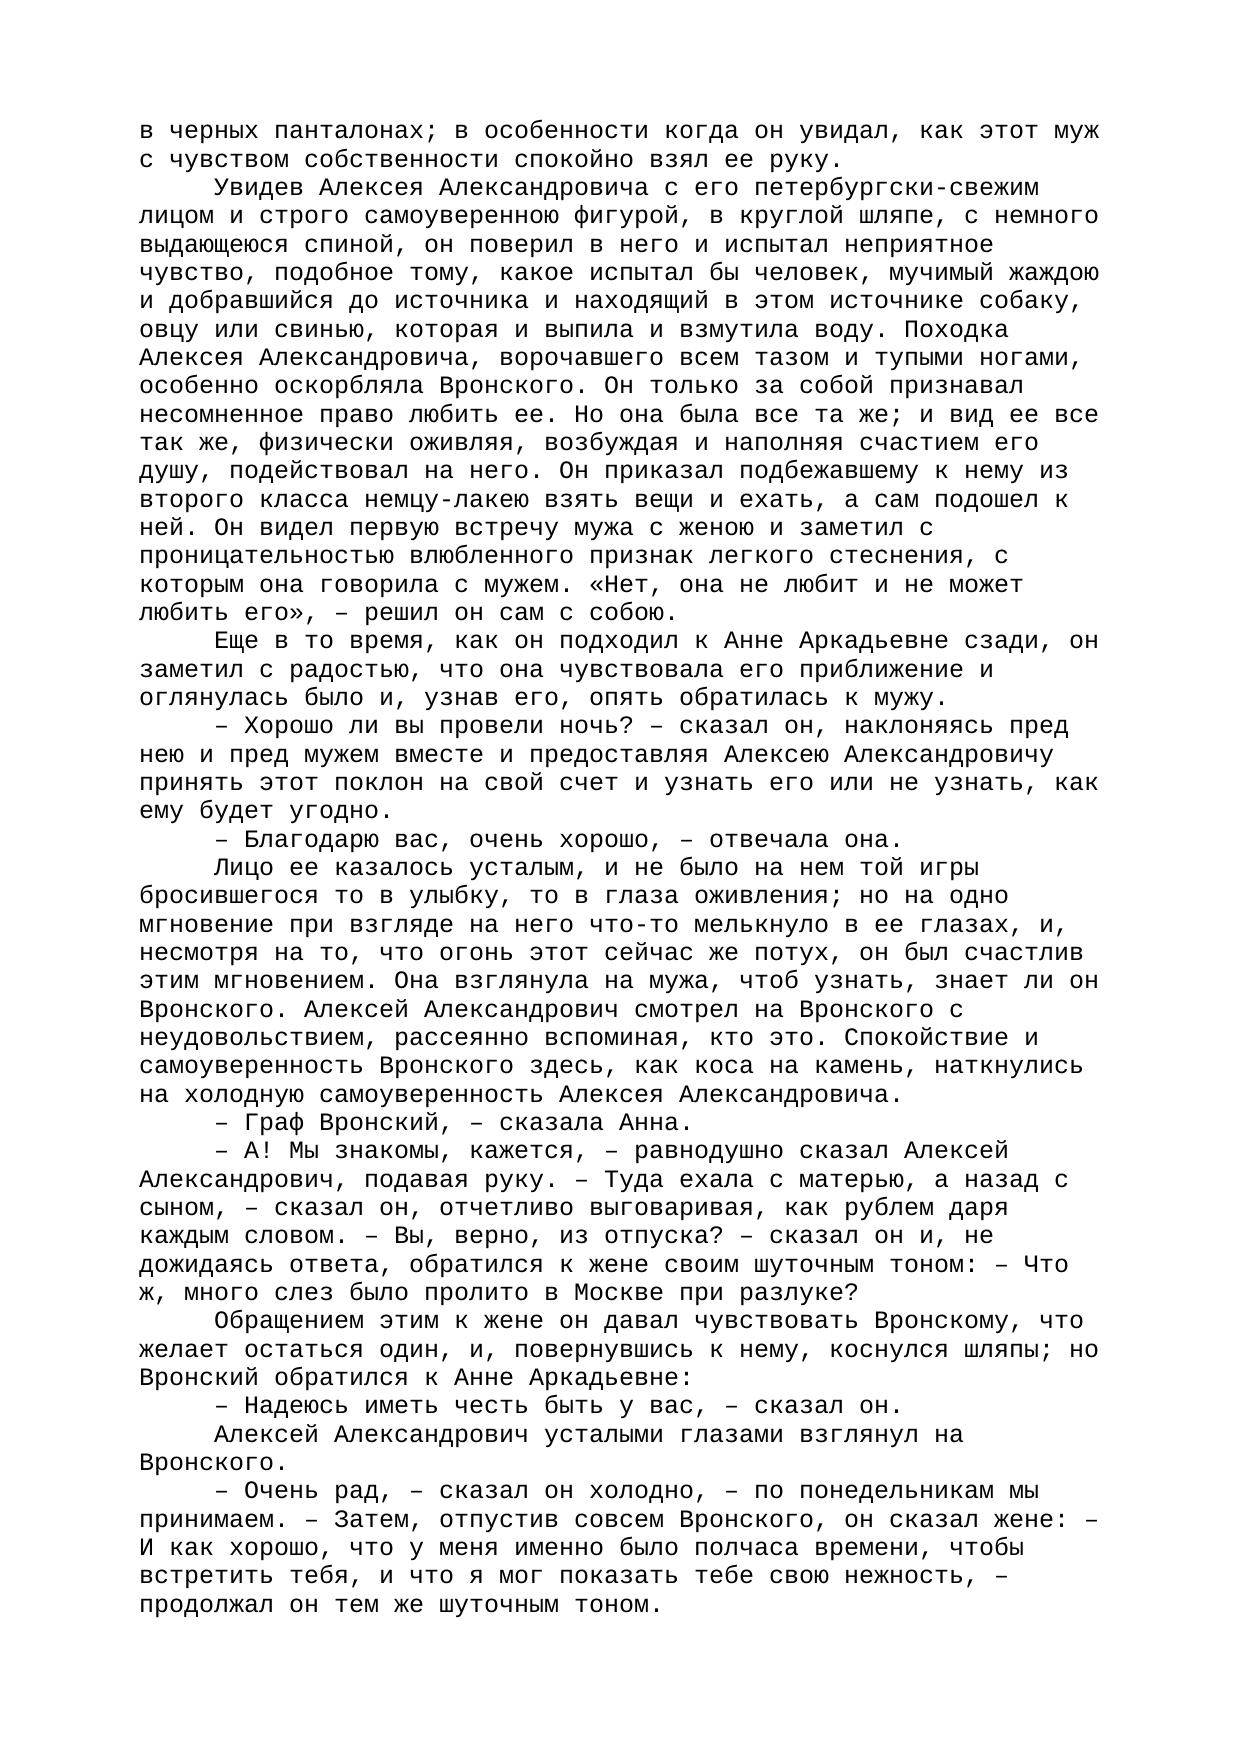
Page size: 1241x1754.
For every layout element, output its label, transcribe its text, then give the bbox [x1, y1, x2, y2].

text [139, 118, 1101, 175]
text Алексей Александрович усталыми глазами взглянул на Вронского. [139, 1421, 1101, 1478]
text Увидев Алексея Александровича с его петербургски-свежим лицом и строго самоуверенною фигурой, в круглой шляпе, с немного выдающеюся спиной, он поверил в него и испытал неприятное чувство, подобное тому, какое испытал бы человек, мучимый жаждою и добравшийся до источника и находящий в этом источнике собаку, овцу или свинью, которая и выпила и взмутила воду. Походка Алексея Александровича, ворочавшего всем тазом и тупыми ногами, особенно оскорбляла Вронского. Он только за собой признавал несомненное право любить ее. Но она была все та же; и вид ее все так же, физически оживляя, возбуждая и наполняя счастием его душу, подействовал на него. Он приказал подбежавшему к нему из второго класса немцу-лакею взять вещи и ехать, а сам подошел к ней. Он видел первую встречу мужа с женою и заметил с проницательностью влюбленного признак легкого стеснения, с которым она говорила с мужем. «Нет, она не любит и не может любить его», – решил он сам с собою. [139, 175, 1101, 628]
text Обращением этим к жене он давал чувствовать Вронскому, что желает остаться один, и, повернувшись к нему, коснулся шляпы; но Вронский обратился к Анне Аркадьевне: [139, 1308, 1101, 1393]
text Лицо ее казалось усталым, и не было на нем той игры бросившегося то в улыбку, то в глаза оживления; но на одно мгновение при взгляде на него что-то мелькнуло в ее глазах, и, несмотря на то, что огонь этот сейчас же потух, он был счастлив этим мгновением. Она взглянула на мужа, чтоб узнать, знает ли он Вронского. Алексей Александрович смотрел на Вронского с неудовольствием, рассеянно вспоминая, кто это. Спокойствие и самоуверенность Вронского здесь, как коса на камень, наткнулись на холодную самоуверенность Алексея Александровича. [139, 855, 1101, 1110]
text – А! Мы знакомы, кажется, – равнодушно сказал Алексей Александрович, подавая руку. – Туда ехала с матерью, а назад с сыном, – сказал он, отчетливо выговаривая, как рублем даря каждым словом. – Вы, верно, из отпуска? – сказал он и, не дожидаясь ответа, обратился к жене своим шуточным тоном: – Что ж, много слез было пролито в Москве при разлуке? [139, 1138, 1101, 1308]
text – Очень рад, – сказал он холодно, – по понедельникам мы принимаем. – Затем, отпустив совсем Вронского, он сказал жене: – И как хорошо, что у меня именно было полчаса времени, чтобы встретить тебя, и что я мог показать тебе свою нежность, – продолжал он тем же шуточным тоном. [139, 1478, 1101, 1620]
text – Хорошо ли вы провели ночь? – сказал он, наклоняясь пред нею и пред мужем вместе и предоставляя Алексею Александровичу принять этот поклон на свой счет и узнать его или не узнать, как ему будет угодно. [139, 713, 1101, 826]
text Еще в то время, как он подходил к Анне Аркадьевне сзади, он заметил с радостью, что она чувствовала его приближение и оглянулась было и, узнав его, опять обратилась к мужу. [139, 628, 1101, 713]
text – Надеюсь иметь честь быть у вас, – сказал он. [139, 1393, 1101, 1421]
text – Граф Вронский, – сказала Анна. [139, 1110, 1101, 1138]
text – Благодарю вас, очень хорошо, – отвечала она. [139, 826, 1101, 855]
